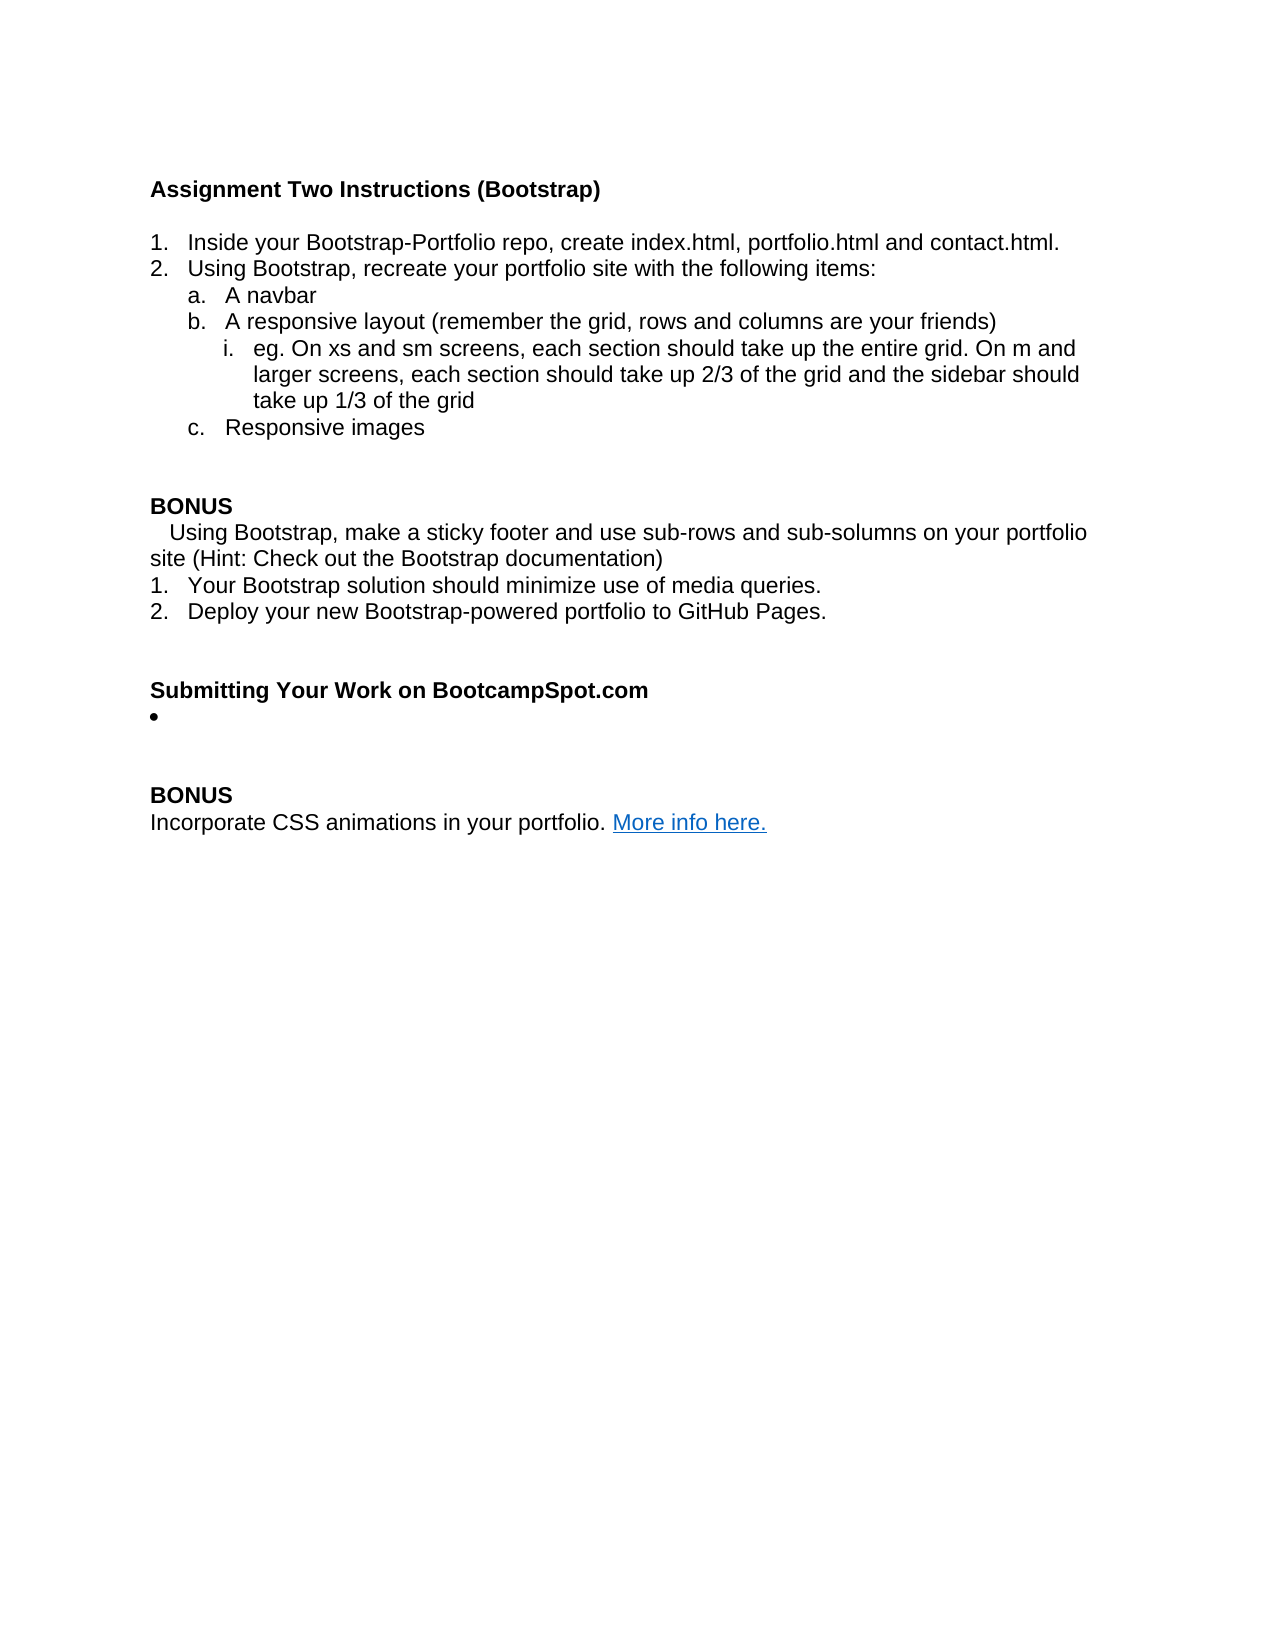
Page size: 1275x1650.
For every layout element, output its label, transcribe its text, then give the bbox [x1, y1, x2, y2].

list A navbar [187, 282, 1125, 308]
text Submitting Your Work on BootcampSpot.com [150, 677, 1125, 703]
list Responsive images [187, 413, 1125, 440]
list Inside your Bootstrap-Portfolio repo, create index.html, portfolio.html and contact.html. [150, 229, 1125, 255]
list Using Bootstrap, recreate your portfolio site with the following items: [150, 255, 1125, 282]
text Using Bootstrap, make a sticky footer and use sub-rows and sub-solumns on your portfolio site (Hint: Check out the Bootstrap documentation) [150, 519, 1125, 572]
text Incorporate CSS animations in your portfolio. More info here. [150, 809, 1125, 835]
list Your Bootstrap solution should minimize use of media queries. [150, 572, 1125, 598]
list A responsive layout (remember the grid, rows and columns are your friends) [187, 308, 1125, 334]
text BONUS [150, 782, 1125, 809]
text BONUS [150, 493, 1125, 519]
list Deploy your new Bootstrap-powered portfolio to GitHub Pages. [150, 598, 1125, 624]
text Assignment Two Instructions (Bootstrap) [150, 176, 1125, 203]
list eg. On xs and sm screens, each section should take up the entire grid. On m and larger screens, each section should take up 2/3 of the grid and the sidebar should take up 1/3 of the grid [234, 334, 1125, 413]
